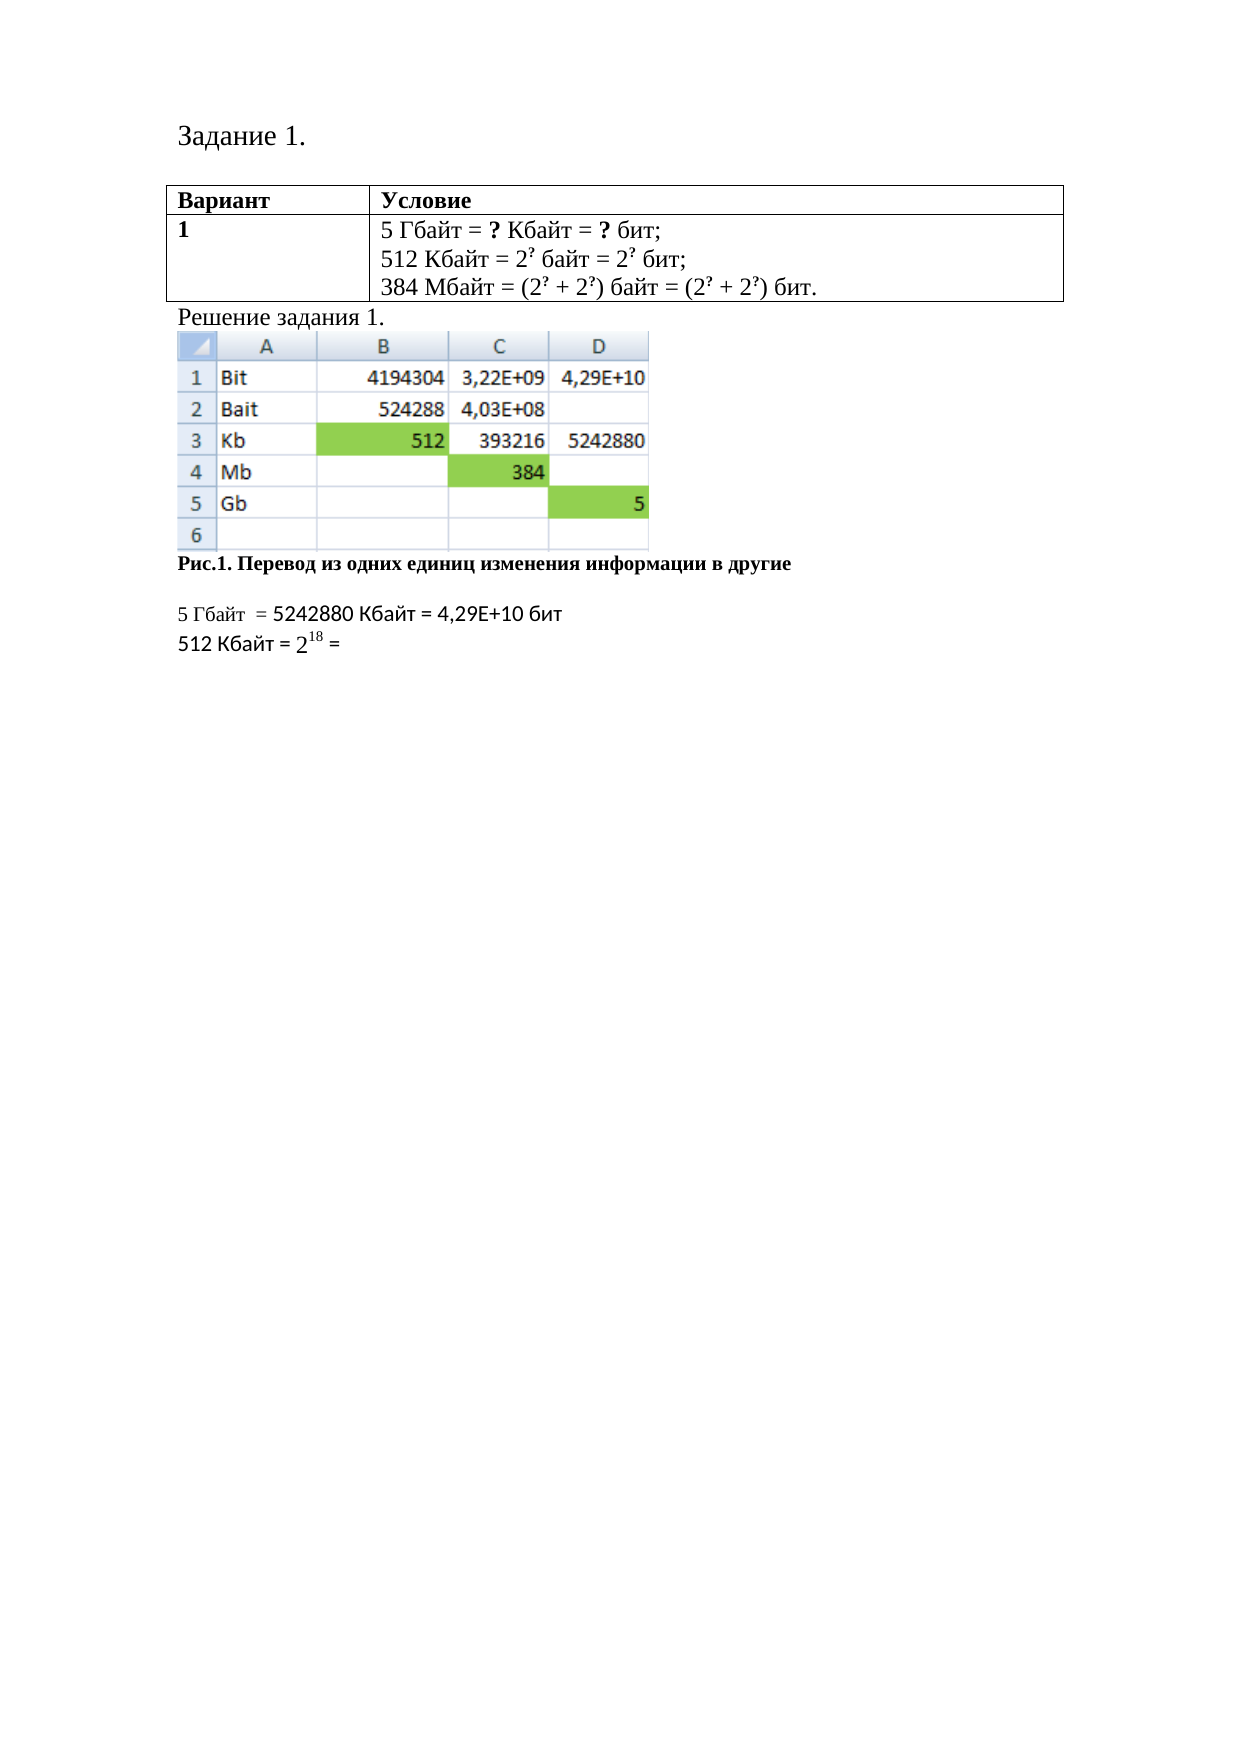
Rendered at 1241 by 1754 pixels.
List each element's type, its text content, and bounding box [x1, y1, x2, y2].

text Задание 1. [177, 118, 1152, 152]
text 512 Кбайт = = [177, 627, 1152, 658]
text Рис.1. Перевод из одних единиц изменения информации в другие [177, 551, 1152, 575]
table_header Условие [370, 186, 1063, 214]
text Решение задания 1. [177, 302, 1152, 331]
table_cell 1 [167, 215, 369, 301]
picture [177, 331, 649, 552]
table_header Вариант [167, 186, 369, 214]
table_cell 5 Гбайт = ? Кбайт = ? бит; 512 Кбайт = 2? байт = 2? бит; 384 Мбайт = (2? + 2?) байт = (2? + 2?) бит. [370, 215, 1063, 301]
text 5 Гбайт = 5242880 Кбайт = 4,29E+10 бит [177, 599, 1152, 627]
